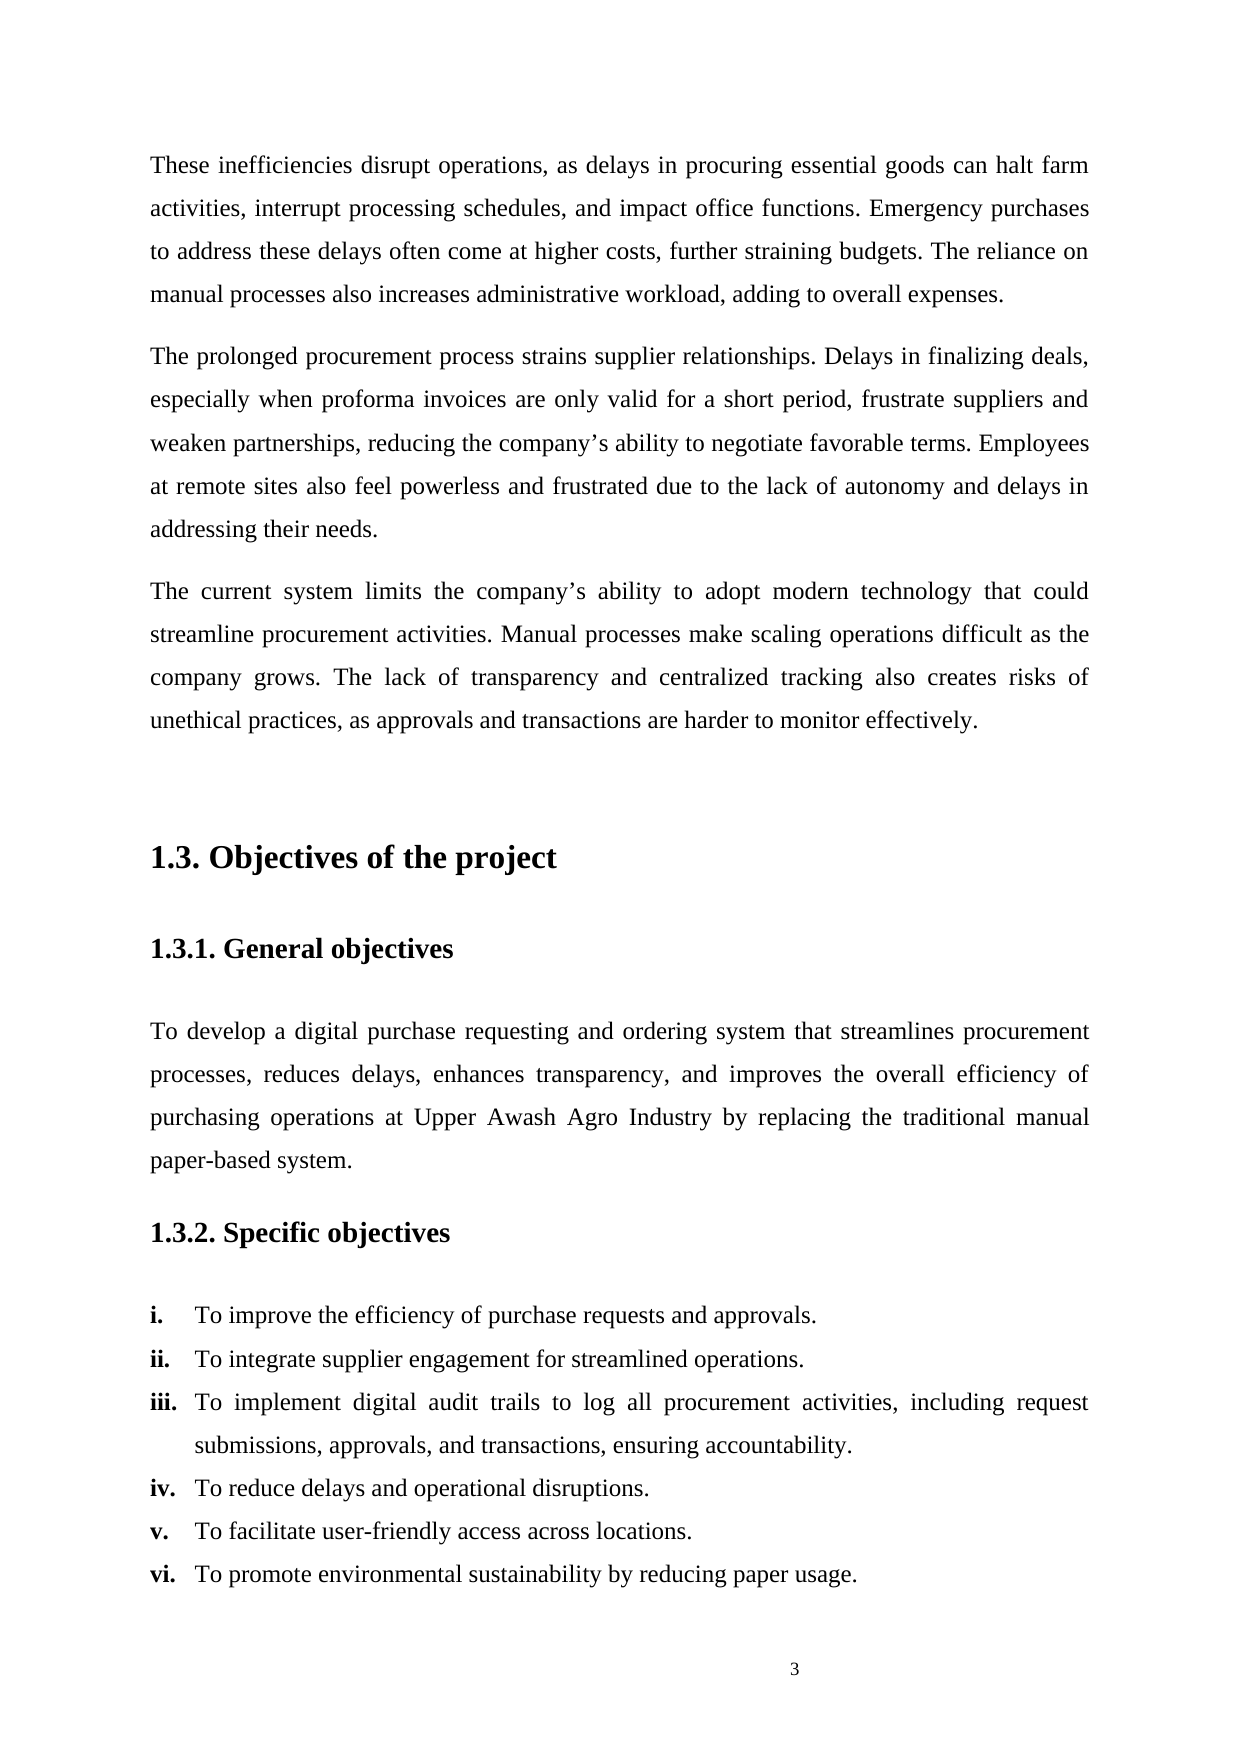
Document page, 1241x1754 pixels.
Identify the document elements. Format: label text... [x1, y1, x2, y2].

text These inefficiencies disrupt operations, as delays in procuring essential goods can halt farm activities, interrupt processing schedules, and impact office functions. Emergency purchases to address these delays often come at higher costs, further straining budgets. The reliance on manual processes also increases administrative workload, adding to overall expenses. [150, 150, 1090, 308]
list To implement digital audit trails to log all procurement activities, including request submissions, approvals, and transactions, ensuring accountability. [150, 1387, 1090, 1459]
text The current system limits the company’s ability to adopt modern technology that could streamline procurement activities. Manual processes make scaling operations difficult as the company grows. The lack of transparency and centralized tracking also creates risks of unethical practices, as approvals and transactions are harder to monitor effectively. [150, 576, 1090, 734]
text To develop a digital purchase requesting and ordering system that streamlines procurement processes, reduces delays, enhances transparency, and improves the overall efficiency of purchasing operations at Upper Awash Agro Industry by replacing the traditional manual paper-based system. [150, 1016, 1090, 1174]
list To improve the efficiency of purchase requests and approvals. [150, 1301, 1090, 1329]
list To facilitate user-friendly access across locations. [150, 1516, 1090, 1545]
list To integrate supplier engagement for streamlined operations. [150, 1344, 1090, 1372]
text The prolonged procurement process strains supplier relationships. Delays in finalizing deals, especially when proforma invoices are only valid for a short period, frustrate suppliers and weaken partnerships, reducing the company’s ability to negotiate favorable terms. Employees at remote sites also feel powerless and frustrated due to the lack of autonomy and delays in addressing their needs. [150, 341, 1090, 543]
subtitle Objectives of the project [150, 837, 1090, 876]
list To reduce delays and operational disruptions. [150, 1473, 1090, 1502]
subtitle General objectives [150, 931, 1090, 964]
subtitle Specific objectives [150, 1215, 1090, 1249]
list To promote environmental sustainability by reducing paper usage. [150, 1559, 1090, 1588]
